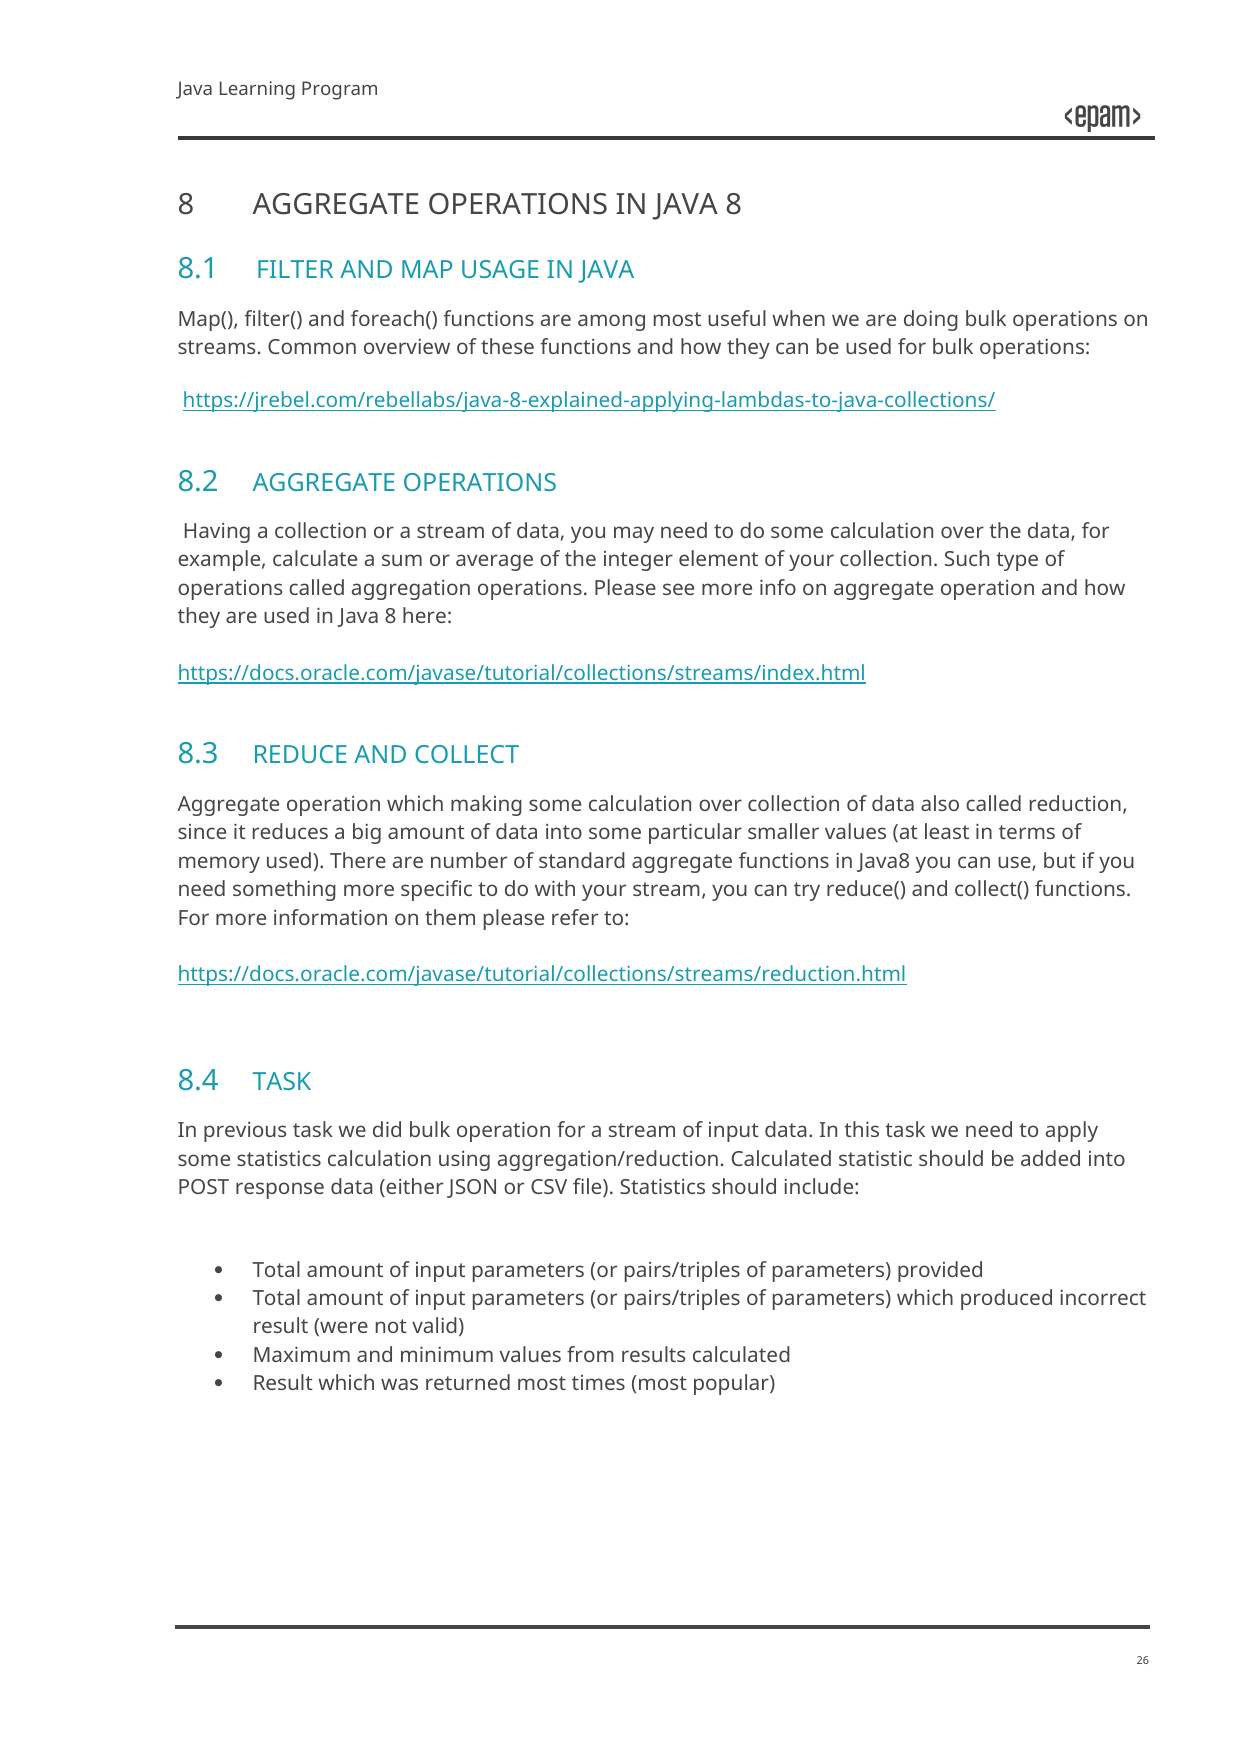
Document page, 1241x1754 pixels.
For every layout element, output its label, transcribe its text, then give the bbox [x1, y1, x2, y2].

text https://jrebel.com/rebellabs/java-8-explained-applying-lambdas-to-java-collections/ [177, 361, 1152, 414]
subtitle Filter and MAP USAGE in JAVA [177, 247, 1152, 287]
subtitle Aggregate Operations [177, 460, 1152, 499]
subtitle Task [177, 1059, 1152, 1098]
text https://docs.oracle.com/javase/tutorial/collections/streams/index.html [177, 658, 1152, 687]
text Aggregate operation which making some calculation over collection of data also called reduction, since it reduces a big amount of data into some particular smaller values (at least in terms of memory used). There are number of standard aggregate functions in Java8 you can use, but if you need something more specific to do with your stream, you can try reduce() and collect() functions. For more information on them please refer to: [177, 789, 1152, 931]
text Having a collection or a stream of data, you may need to do some calculation over the data, for example, calculate a sum or average of the integer element of your collection. Such type of operations called aggregation operations. Please see more info on aggregate operation and how they are used in Java 8 here: [177, 516, 1152, 630]
list Total amount of input parameters (or pairs/triples of parameters) provided [215, 1255, 1152, 1283]
list Maximum and minimum values from results calculated [215, 1340, 1152, 1368]
list Total amount of input parameters (or pairs/triples of parameters) which produced incorrect result (were not valid) [215, 1283, 1152, 1340]
text https://docs.oracle.com/javase/tutorial/collections/streams/reduction.html [177, 959, 1152, 988]
subtitle Reduce and Collect [177, 733, 1152, 772]
text In previous task we did bulk operation for a stream of input data. In this task we need to apply some statistics calculation using aggregation/reduction. Calculated statistic should be added into POST response data (either JSON or CSV file). Statistics should include: [177, 1115, 1152, 1226]
list Result which was returned most times (most popular) [215, 1368, 1152, 1397]
subtitle Aggregate Operations in JAVA 8 [177, 184, 1152, 223]
text Map(), filter() and foreach() functions are among most useful when we are doing bulk operations on streams. Common overview of these functions and how they can be used for bulk operations: [177, 304, 1152, 361]
